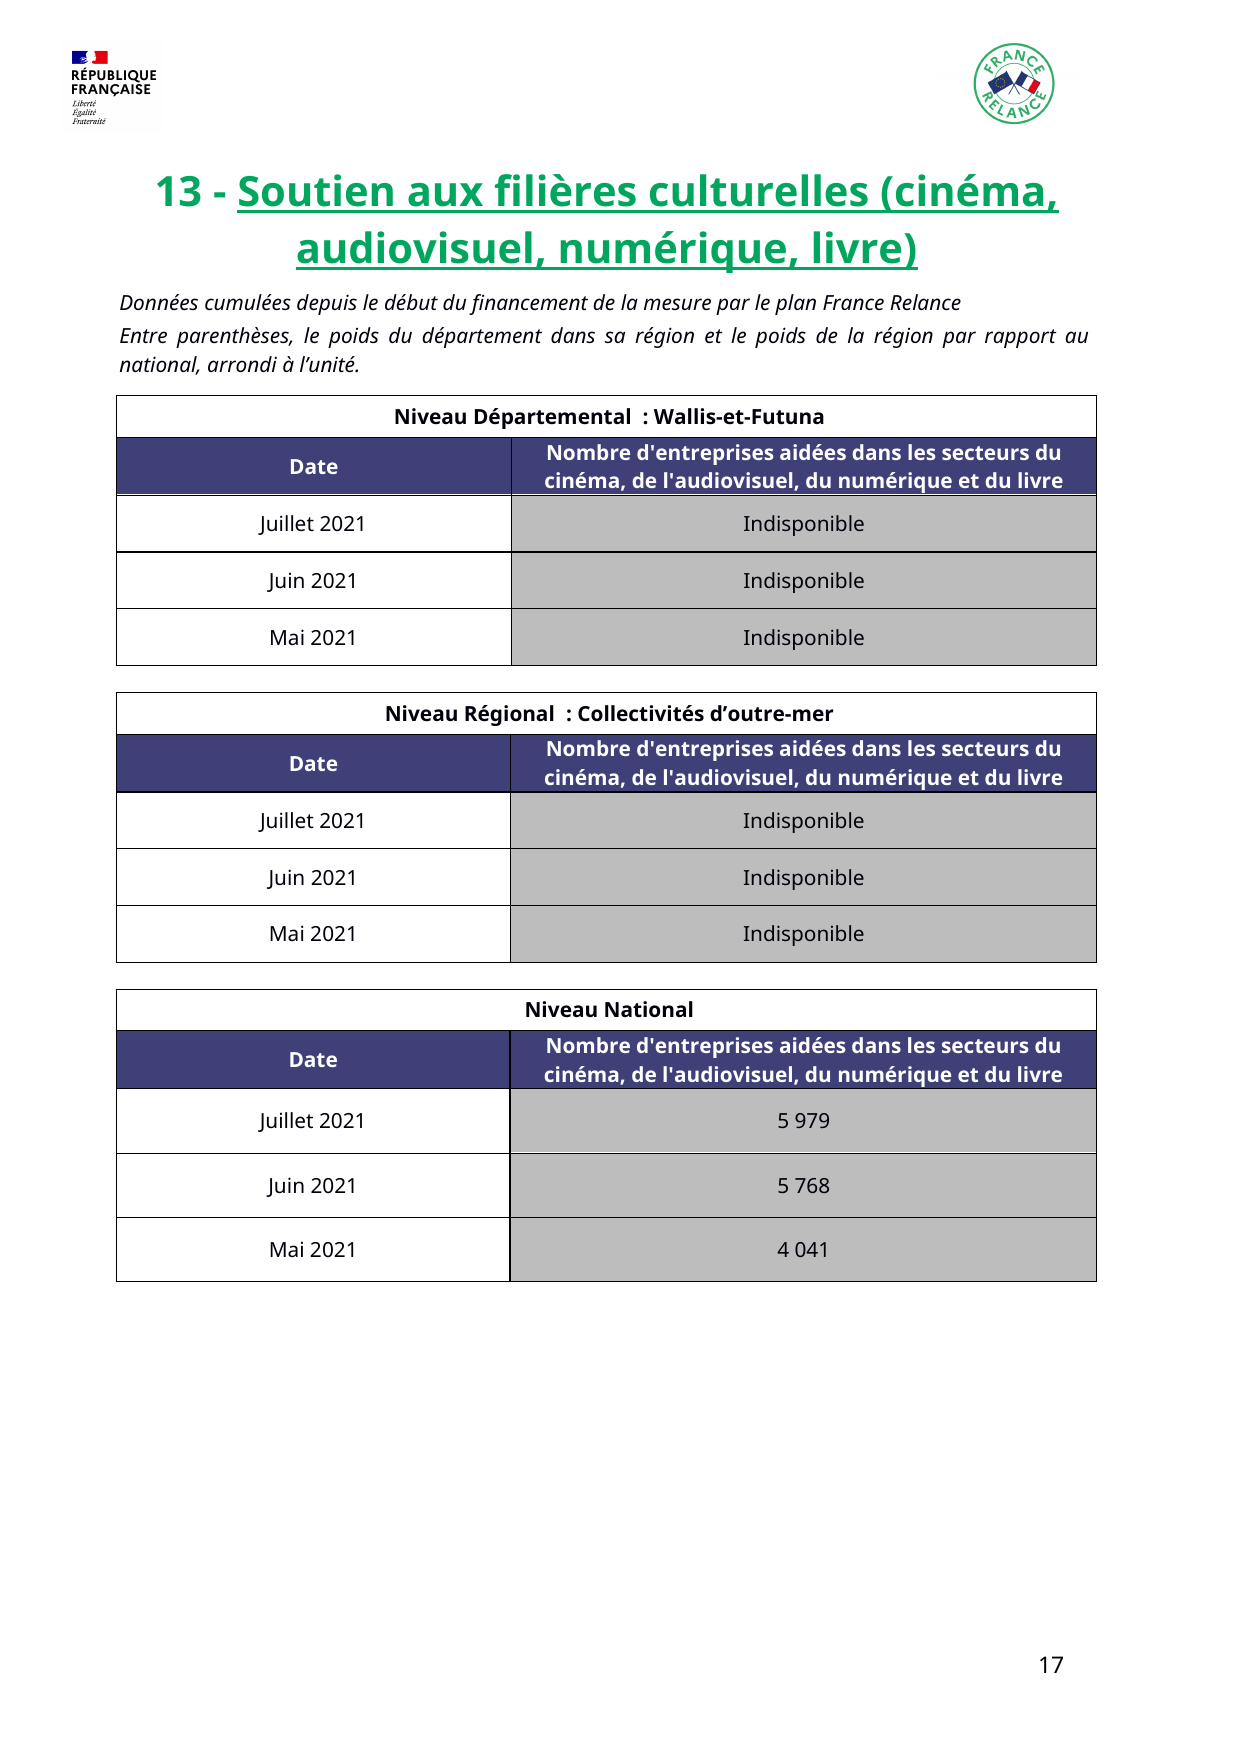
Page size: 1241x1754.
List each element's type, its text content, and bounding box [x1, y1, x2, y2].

table_cell Nombre d'entreprises aidées dans les secteurs du cinéma, de l'audiovisuel, du numérique et du livre [512, 438, 1096, 494]
table_cell Date [117, 438, 511, 494]
table_cell Juillet 2021 [117, 793, 510, 848]
text Entre parenthèses, le poids du département dans sa région et le poids de la région par rapport au national, arrondi à l’unité. [119, 321, 1094, 378]
table_cell Nombre d'entreprises aidées dans les secteurs du cinéma, de l'audiovisuel, du numérique et du livre [511, 735, 1096, 791]
table_cell 4 041 [511, 1218, 1096, 1281]
table_cell Juillet 2021 [117, 1089, 509, 1152]
picture [60, 39, 164, 133]
table_cell Juillet 2021 [117, 496, 511, 551]
table_cell Indisponible [512, 609, 1096, 665]
table_cell Indisponible [511, 849, 1096, 905]
table_cell 5 979 [511, 1089, 1096, 1152]
table_cell Date [117, 1031, 509, 1088]
text Données cumulées depuis le début du financement de la mesure par le plan France Relance [119, 288, 1094, 317]
table_header Niveau Régional : Collectivités d’outre-mer [117, 693, 1096, 733]
table_cell Mai 2021 [117, 609, 511, 665]
table_cell Date [117, 735, 510, 791]
table_cell Juin 2021 [117, 1154, 509, 1217]
table_cell 5 768 [511, 1154, 1096, 1217]
table_cell Mai 2021 [117, 906, 510, 962]
table_cell Juin 2021 [117, 849, 510, 905]
table_header Niveau National [117, 990, 1096, 1030]
table_cell Indisponible [512, 553, 1096, 608]
picture [935, 31, 1082, 126]
table_cell Indisponible [511, 906, 1096, 962]
table_cell Mai 2021 [117, 1218, 509, 1281]
table_cell Juin 2021 [117, 553, 511, 608]
table_cell Nombre d'entreprises aidées dans les secteurs du cinéma, de l'audiovisuel, du numérique et du livre [511, 1031, 1096, 1088]
table_cell Indisponible [512, 496, 1096, 551]
table_cell Indisponible [511, 793, 1096, 848]
table_header Niveau Départemental : Wallis-et-Futuna [117, 396, 1096, 437]
subtitle 13 - Soutien aux filières culturelles (cinéma, audiovisuel, numérique, livre) [119, 162, 1094, 276]
